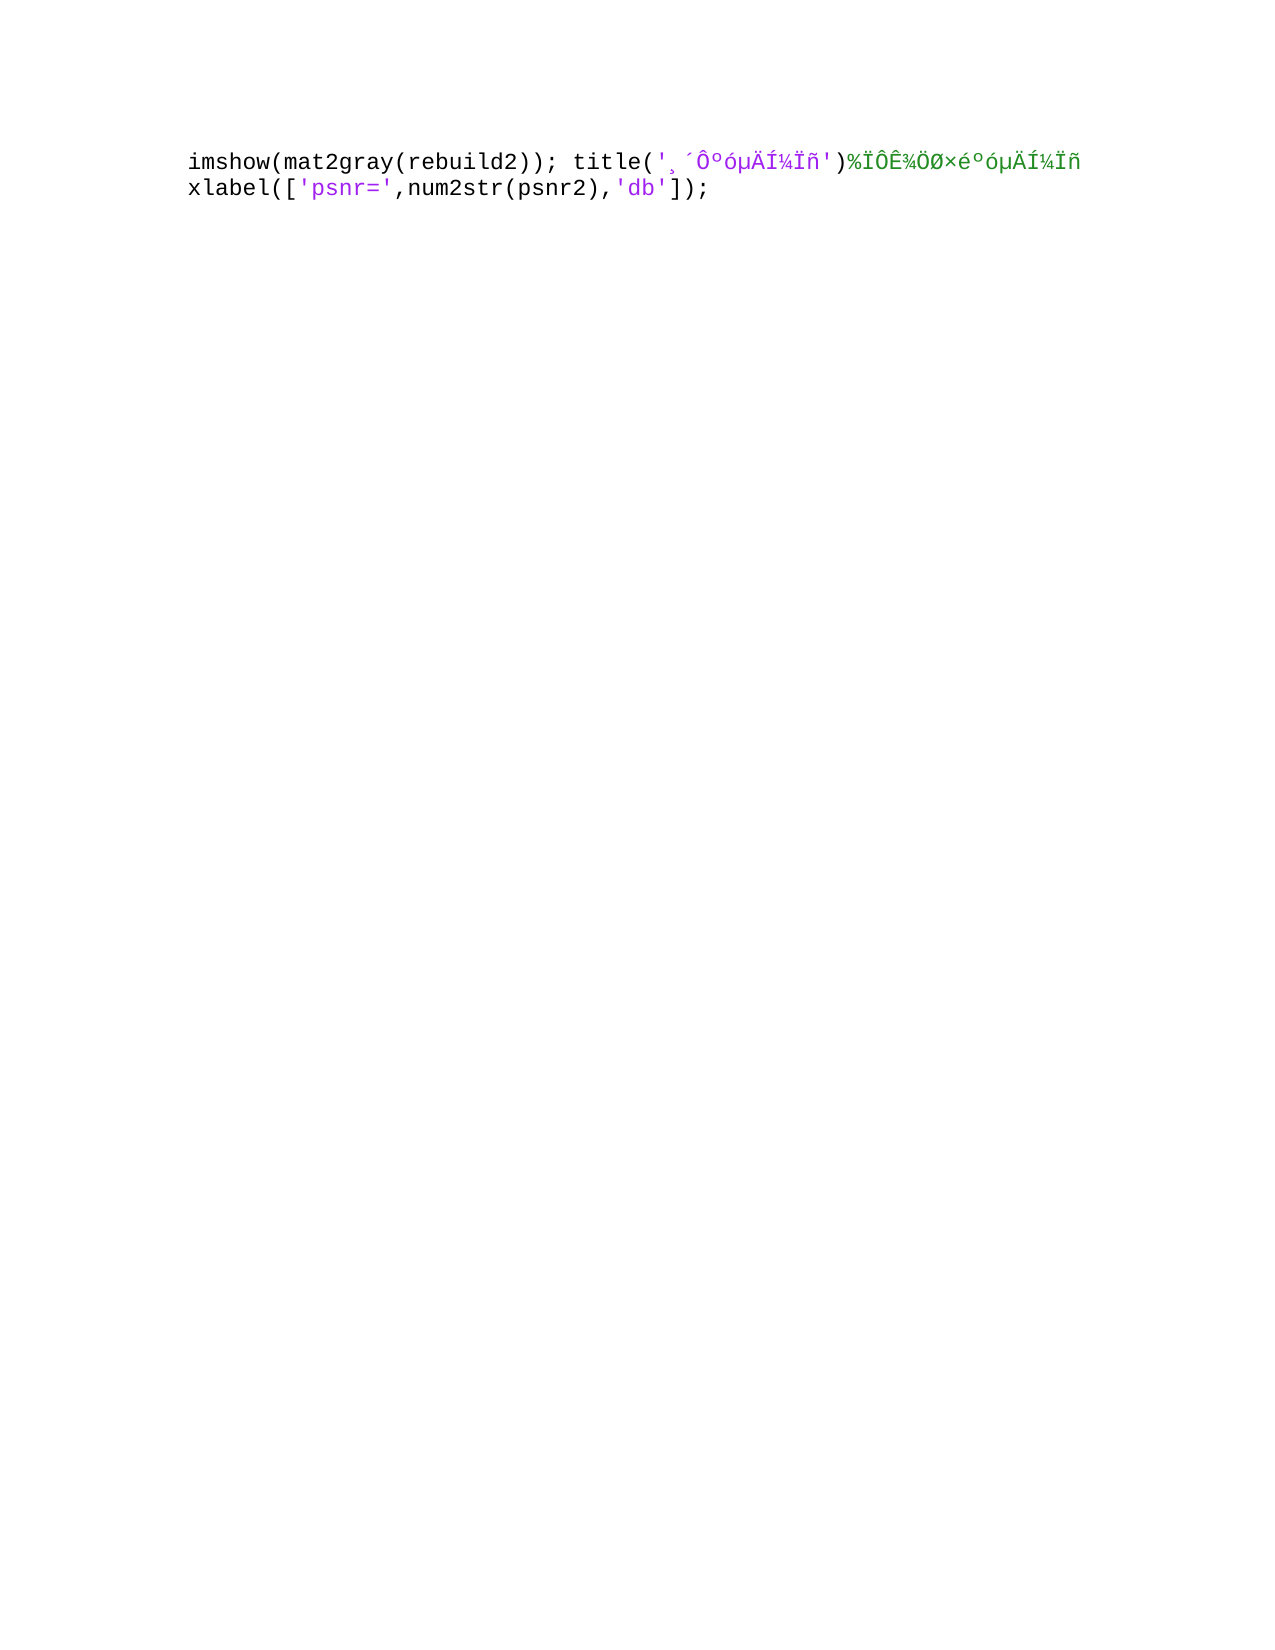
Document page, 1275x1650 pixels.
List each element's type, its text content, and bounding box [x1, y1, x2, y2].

text xlabel(['psnr=',num2str(psnr2),'db']); [187, 176, 1087, 202]
text imshow(mat2gray(rebuild2)); title('¸´Ô­ºóµÄÍ¼Ïñ')%ÏÔÊ¾ÖØ×éºóµÄÍ¼Ïñ [187, 150, 1087, 176]
